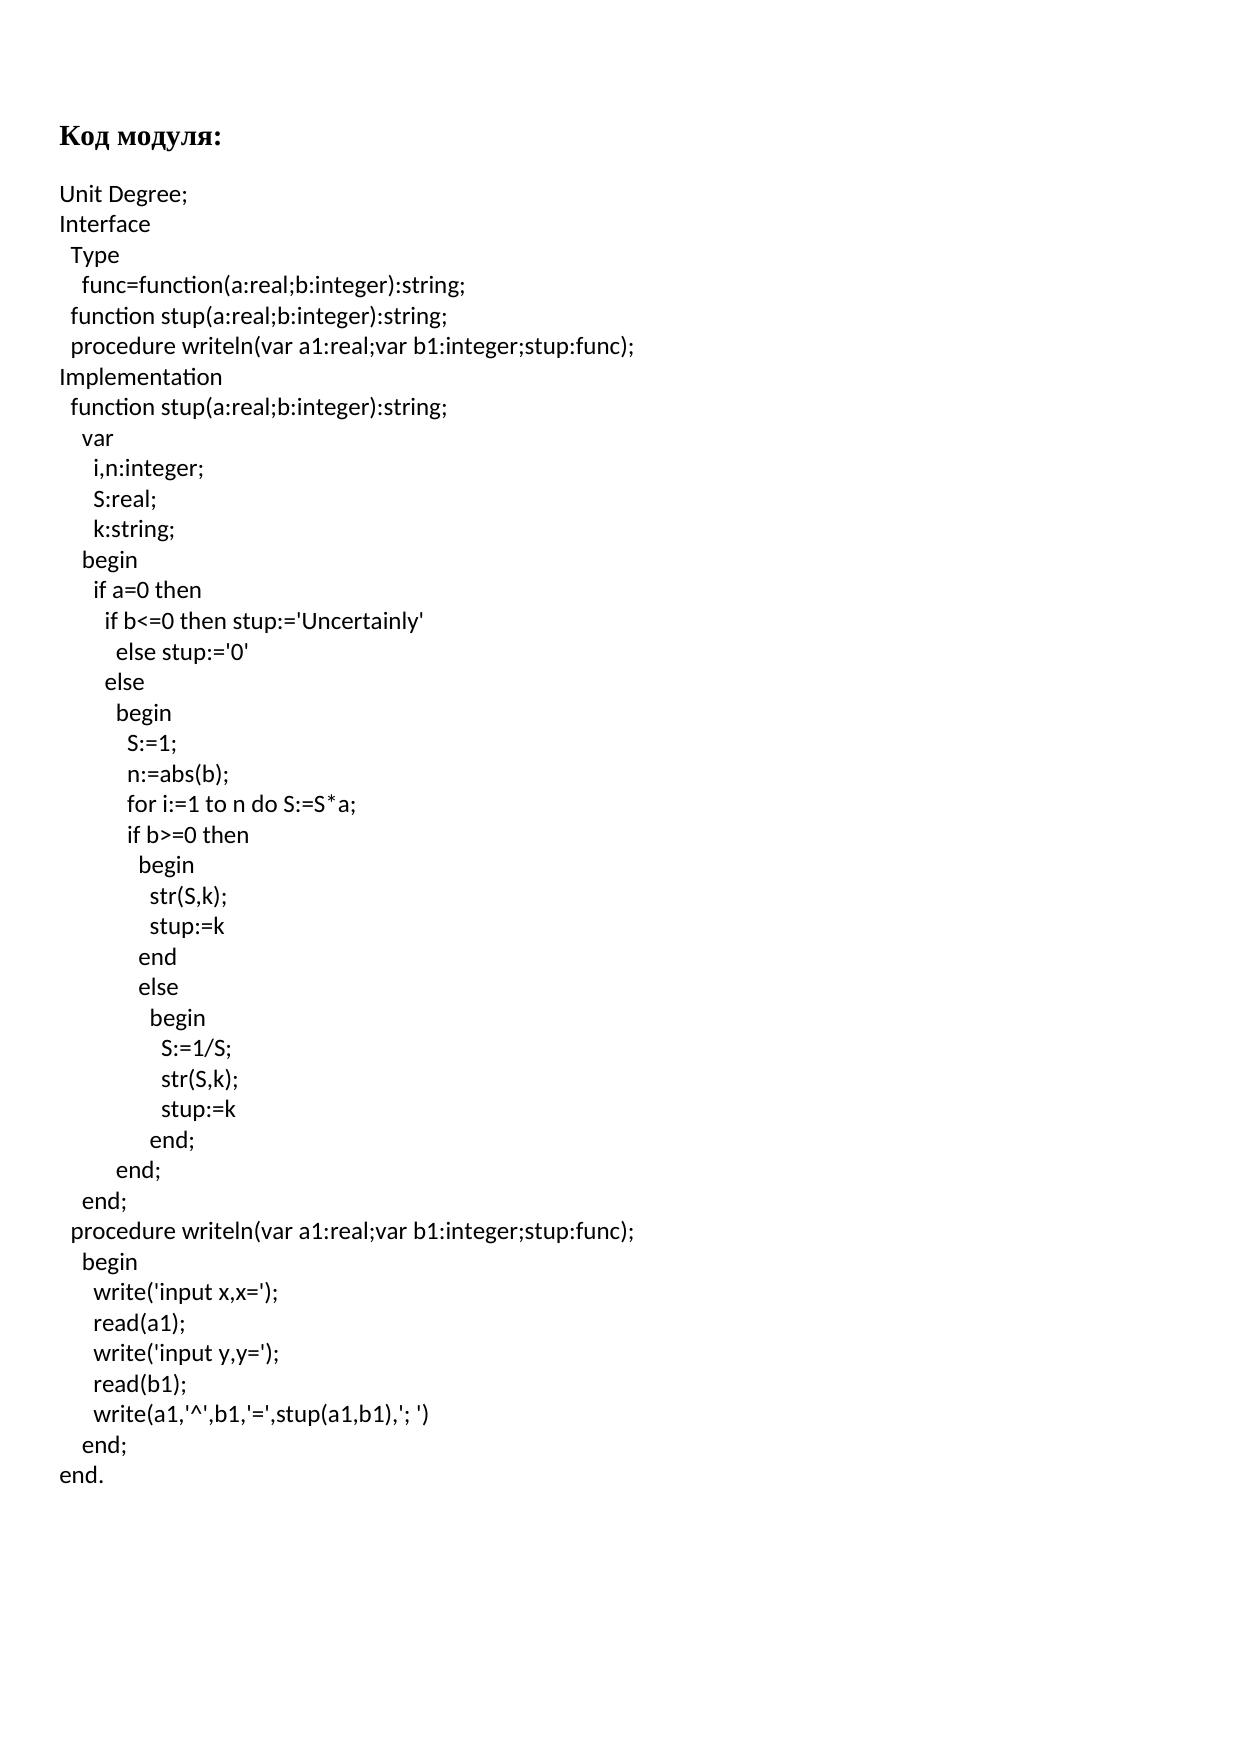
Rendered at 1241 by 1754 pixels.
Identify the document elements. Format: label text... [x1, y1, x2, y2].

text function stup(a:real;b:integer):string; [59, 300, 1181, 330]
text end; [59, 1124, 1181, 1154]
text write('input y,y='); [59, 1338, 1181, 1368]
text end; [59, 1429, 1181, 1460]
text n:=abs(b); [59, 758, 1181, 788]
text begin [59, 1246, 1181, 1277]
text Unit Degree; [59, 178, 1181, 208]
text end [59, 941, 1181, 971]
text end; [59, 1185, 1181, 1216]
text procedure writeln(var a1:real;var b1:integer;stup:func); [59, 330, 1181, 361]
text i,n:integer; [59, 452, 1181, 483]
text else stup:='0' [59, 636, 1181, 666]
text k:string; [59, 513, 1181, 544]
text if a=0 then [59, 574, 1181, 605]
text if b<=0 then stup:='Uncertainly' [59, 605, 1181, 636]
text stup:=k [59, 910, 1181, 941]
text for i:=1 to n do S:=S*a; [59, 788, 1181, 819]
text S:=1; [59, 727, 1181, 758]
text begin [59, 849, 1181, 880]
text str(S,k); [59, 880, 1181, 910]
text read(a1); [59, 1307, 1181, 1338]
text S:=1/S; [59, 1032, 1181, 1063]
text procedure writeln(var a1:real;var b1:integer;stup:func); [59, 1216, 1181, 1246]
text begin [59, 544, 1181, 574]
text Код модуля: [59, 118, 1181, 152]
text Interface [59, 208, 1181, 239]
text str(S,k); [59, 1063, 1181, 1093]
text stup:=k [59, 1093, 1181, 1124]
text else [59, 666, 1181, 697]
text end. [59, 1460, 1181, 1490]
text function stup(a:real;b:integer):string; [59, 391, 1181, 422]
text read(b1); [59, 1368, 1181, 1399]
text var [59, 422, 1181, 452]
text func=function(a:real;b:integer):string; [59, 269, 1181, 300]
text if b>=0 then [59, 819, 1181, 849]
text end; [59, 1154, 1181, 1185]
text else [59, 971, 1181, 1002]
text write(a1,'^',b1,'=',stup(a1,b1),'; ') [59, 1399, 1181, 1429]
text Implementation [59, 361, 1181, 391]
text begin [59, 697, 1181, 727]
text begin [59, 1002, 1181, 1032]
text S:real; [59, 483, 1181, 513]
text write('input x,x='); [59, 1277, 1181, 1307]
text Type [59, 239, 1181, 269]
